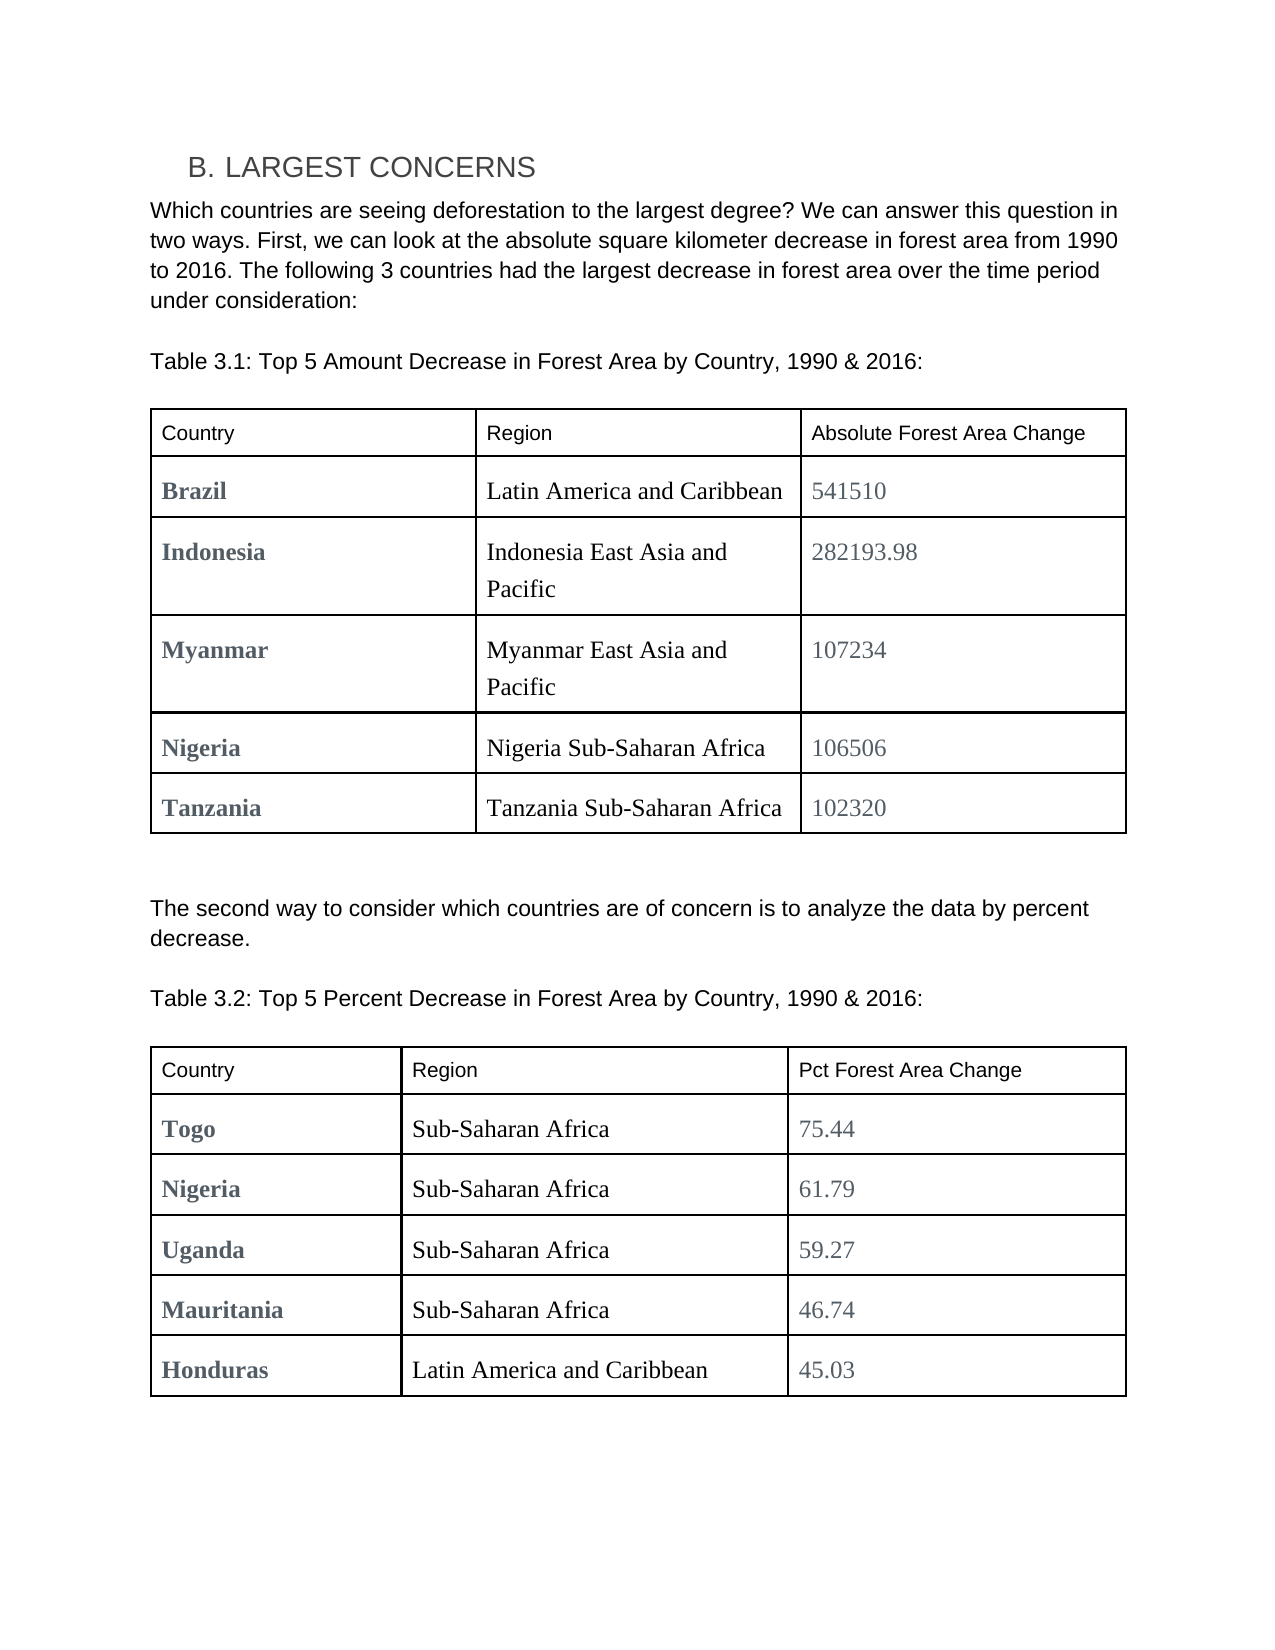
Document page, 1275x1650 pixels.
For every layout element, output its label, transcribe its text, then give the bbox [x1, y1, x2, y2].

table_header Pct Forest Area Change [789, 1048, 1125, 1093]
table_cell Tanzania Sub-Saharan Africa [477, 774, 800, 832]
table_cell 59.27 [789, 1216, 1125, 1274]
table_cell Sub-Saharan Africa [403, 1276, 787, 1334]
text Table 3.2: Top 5 Percent Decrease in Forest Area by Country, 1990 & 2016: [150, 985, 1125, 1012]
table_cell Latin America and Caribbean [403, 1336, 787, 1395]
table_cell Nigeria Sub-Saharan Africa [477, 714, 800, 772]
text The second way to consider which countries are of concern is to analyze the data by percent decrease. [150, 895, 1125, 951]
table_cell Latin America and Caribbean [477, 457, 800, 516]
subtitle LARGEST CONCERNS [187, 150, 1125, 183]
table_header Country [152, 1048, 400, 1093]
text Which countries are seeing deforestation to the largest degree? We can answer this question in two ways. First, we can look at the absolute square kilometer decrease in forest area from 1990 to 2016. The following 3 countries had the largest decrease in forest area over the time period under consideration: [150, 197, 1125, 314]
text Table 3.1: Top 5 Amount Decrease in Forest Area by Country, 1990 & 2016: [150, 348, 1125, 374]
table_cell 45.03 [789, 1336, 1125, 1395]
table_cell Brazil [152, 457, 475, 516]
table_cell 107234 [802, 616, 1125, 711]
table_header Region [477, 410, 800, 455]
table_header Country [152, 410, 475, 455]
table_cell 46.74 [789, 1276, 1125, 1334]
table_cell Myanmar East Asia and Pacific [477, 616, 800, 711]
table_cell Indonesia [152, 518, 475, 613]
table_cell Nigeria [152, 714, 475, 772]
table_cell 61.79 [789, 1155, 1125, 1213]
table_cell 282193.98 [802, 518, 1125, 613]
table_cell Sub-Saharan Africa [403, 1095, 787, 1153]
table_cell Tanzania [152, 774, 475, 832]
table_cell Togo [152, 1095, 400, 1153]
table_cell 106506 [802, 714, 1125, 772]
table_header Region [403, 1048, 787, 1093]
table_header Absolute Forest Area Change [802, 410, 1125, 455]
table_cell Myanmar [152, 616, 475, 711]
table_cell 541510 [802, 457, 1125, 516]
table_cell 102320 [802, 774, 1125, 832]
table_cell Sub-Saharan Africa [403, 1155, 787, 1213]
table_cell Honduras [152, 1336, 400, 1395]
table_cell Sub-Saharan Africa [403, 1216, 787, 1274]
table_cell Uganda [152, 1216, 400, 1274]
table_cell Mauritania [152, 1276, 400, 1334]
table_cell Indonesia East Asia and Pacific [477, 518, 800, 613]
table_cell 75.44 [789, 1095, 1125, 1153]
table_cell Nigeria [152, 1155, 400, 1213]
